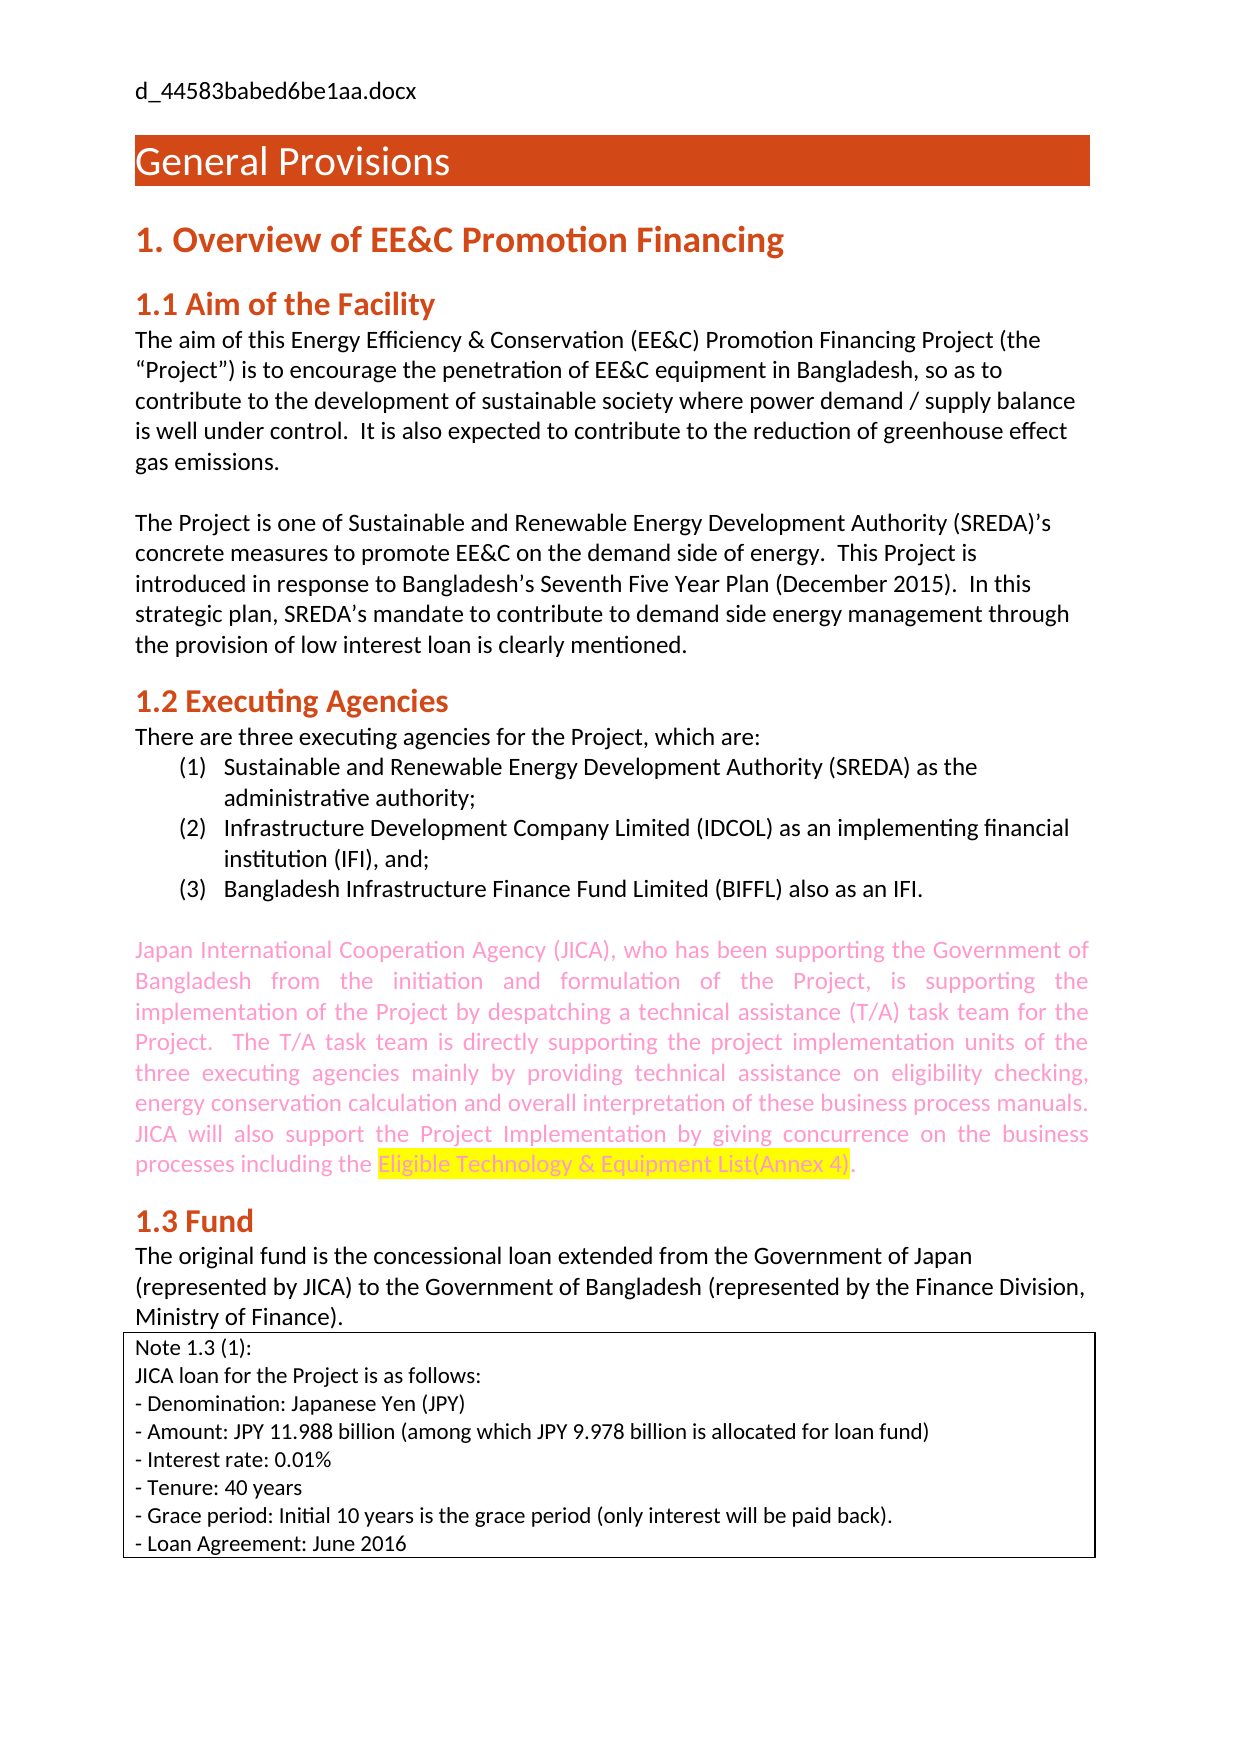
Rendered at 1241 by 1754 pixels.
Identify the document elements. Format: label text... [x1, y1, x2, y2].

text (1) Sustainable and Renewable Energy Development Authority (SREDA) as the administrative authority; [179, 752, 1090, 813]
table_header Note 1.3 (1): JICA loan for the Project is as follows: - Denomination: Japanese Yen (JPY) - Amount: JPY 11.988 billion (among which JPY 9.978 billion is allocated for loan fund) - Interest rate: 0.01% - Tenure: 40 years - Grace period: Initial 10 years is the grace period (only interest will be paid back). - Loan Agreement: June 2016 [124, 1333, 1094, 1557]
text The original fund is the concessional loan extended from the Government of Japan (represented by JICA) to the Government of Bangladesh (represented by the Finance Division, Ministry of Finance). [135, 1240, 1090, 1332]
text The Project is one of Sustainable and Renewable Energy Development Authority (SREDA)’s concrete measures to promote EE&C on the demand side of energy. This Project is introduced in response to Bangladesh’s Seventh Five Year Plan (December 2015). In this strategic plan, SREDA’s mandate to contribute to demand side energy management through the provision of low interest loan is clearly mentioned. [135, 507, 1090, 659]
text (3) Bangladesh Infrastructure Finance Fund Limited (BIFFL) also as an IFI. [179, 874, 1090, 904]
text There are three executing agencies for the Project, which are: [135, 721, 1090, 752]
subtitle General Provisions [135, 135, 1090, 186]
text (2) Infrastructure Development Company Limited (IDCOL) as an implementing financial institution (IFI), and; [179, 813, 1090, 874]
subtitle 1.1 Aim of the Facility [135, 283, 1090, 324]
subtitle 1.3 Fund [135, 1200, 1090, 1240]
text The aim of this Energy Efficiency & Conservation (EE&C) Promotion Financing Project (the “Project”) is to encourage the penetration of EE&C equipment in Bangladesh, so as to contribute to the development of sustainable society where power demand / supply balance is well under control. It is also expected to contribute to the reduction of greenhouse effect gas emissions. [135, 324, 1090, 476]
subtitle 1. Overview of EE&C Promotion Financing [135, 216, 1090, 262]
subtitle 1.2 Executing Agencies [135, 680, 1090, 721]
text Japan International Cooperation Agency (JICA), who has been supporting the Government of Bangladesh from the initiation and formulation of the Project, is supporting the implementation of the Project by despatching a technical assistance (T/A) task team for the Project. The T/A task team is directly supporting the project implementation units of the three executing agencies mainly by providing technical assistance on eligibility checking, energy conservation calculation and overall interpretation of these business process manuals. JICA will also support the Project Implementation by giving concurrence on the business processes including the Eligible Technology & Equipment List(Annex 4). [135, 935, 1090, 1179]
